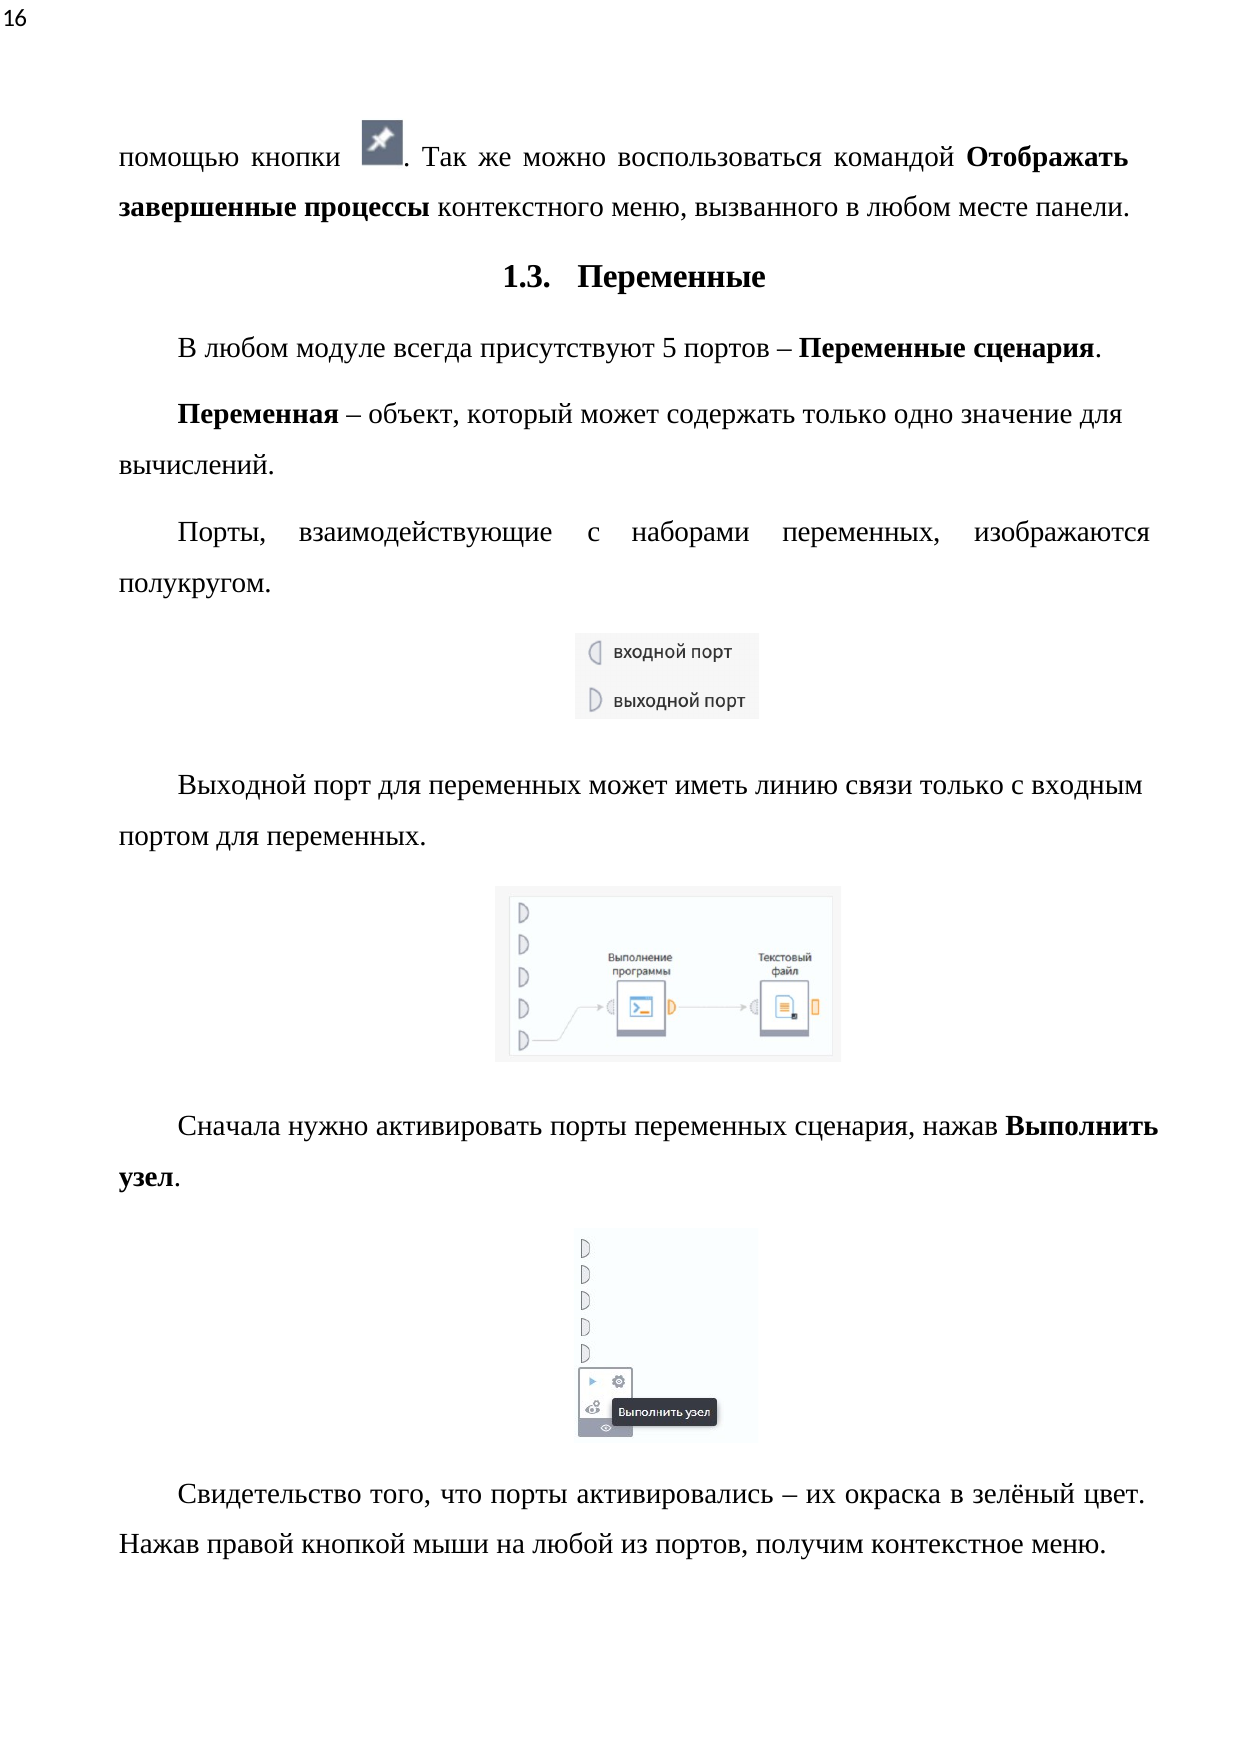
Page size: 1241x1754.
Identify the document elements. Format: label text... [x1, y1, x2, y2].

text Свидетельство того, что порты активировались – их окраска в зелёный цвет. [177, 1258, 1166, 1509]
picture [361, 118, 406, 139]
text помощью кнопки . Так же можно воспользоваться командой Отображать завершенные процессы контекстного меню, вызванного в любом месте панели. [118, 139, 1145, 222]
subtitle Переменные [502, 256, 1166, 294]
text В любом модуле всегда присутствуют 5 портов – Переменные сценария. [177, 330, 1166, 363]
picture [575, 633, 760, 662]
picture [495, 886, 842, 914]
picture [573, 1228, 759, 1258]
text Переменная – объект, который может содержать только одно значение для вычислений. [118, 397, 1166, 481]
text Порты, взаимодействующие с наборами переменных, изображаются полукругом. [118, 514, 1152, 598]
text Нажав правой кнопкой мыши на любой из портов, получим контекстное меню. [118, 1526, 1166, 1560]
text Сначала нужно активировать порты переменных сценария, нажав Выполнить узел. [118, 914, 1166, 1192]
text Выходной порт для переменных может иметь линию связи только с входным портом для переменных. [118, 662, 1166, 851]
